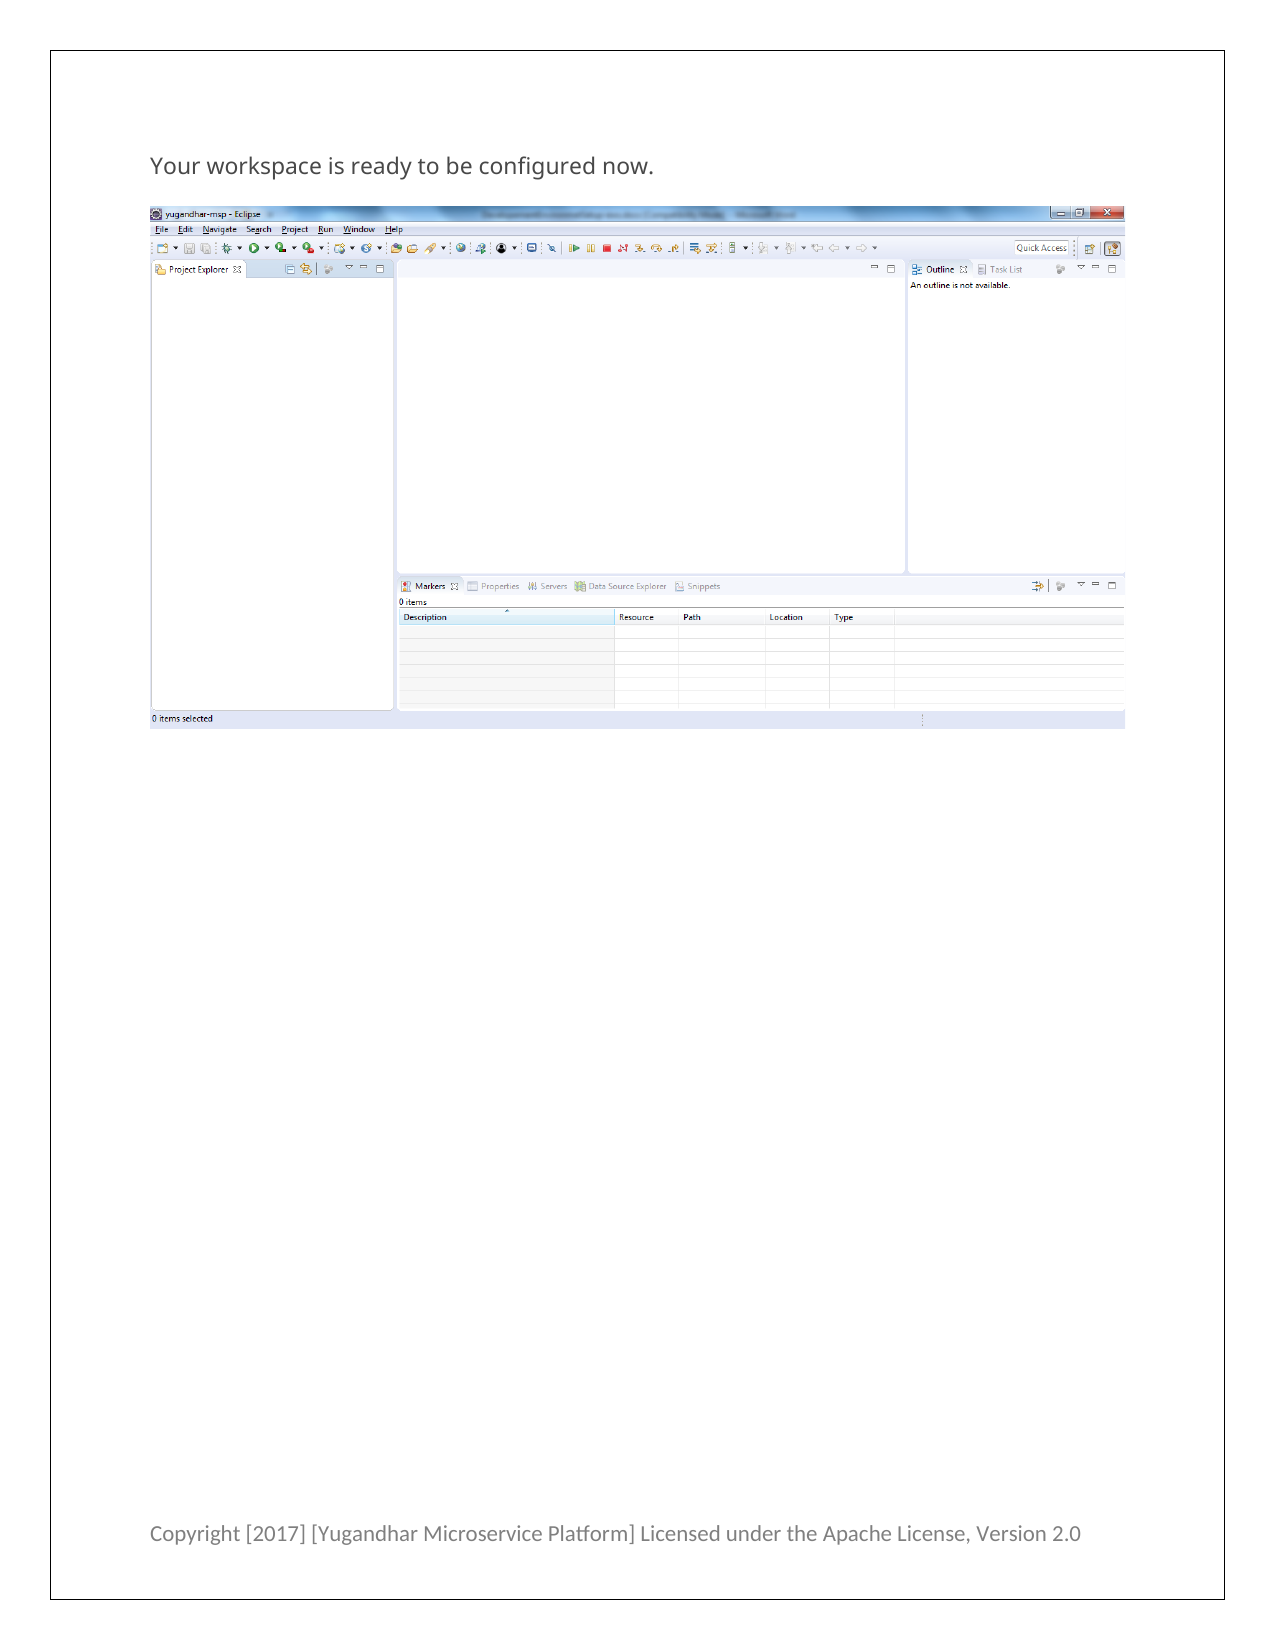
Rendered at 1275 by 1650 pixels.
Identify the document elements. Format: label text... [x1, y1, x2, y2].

picture [150, 206, 1125, 729]
text Your workspace is ready to be configured now. [150, 150, 1125, 181]
